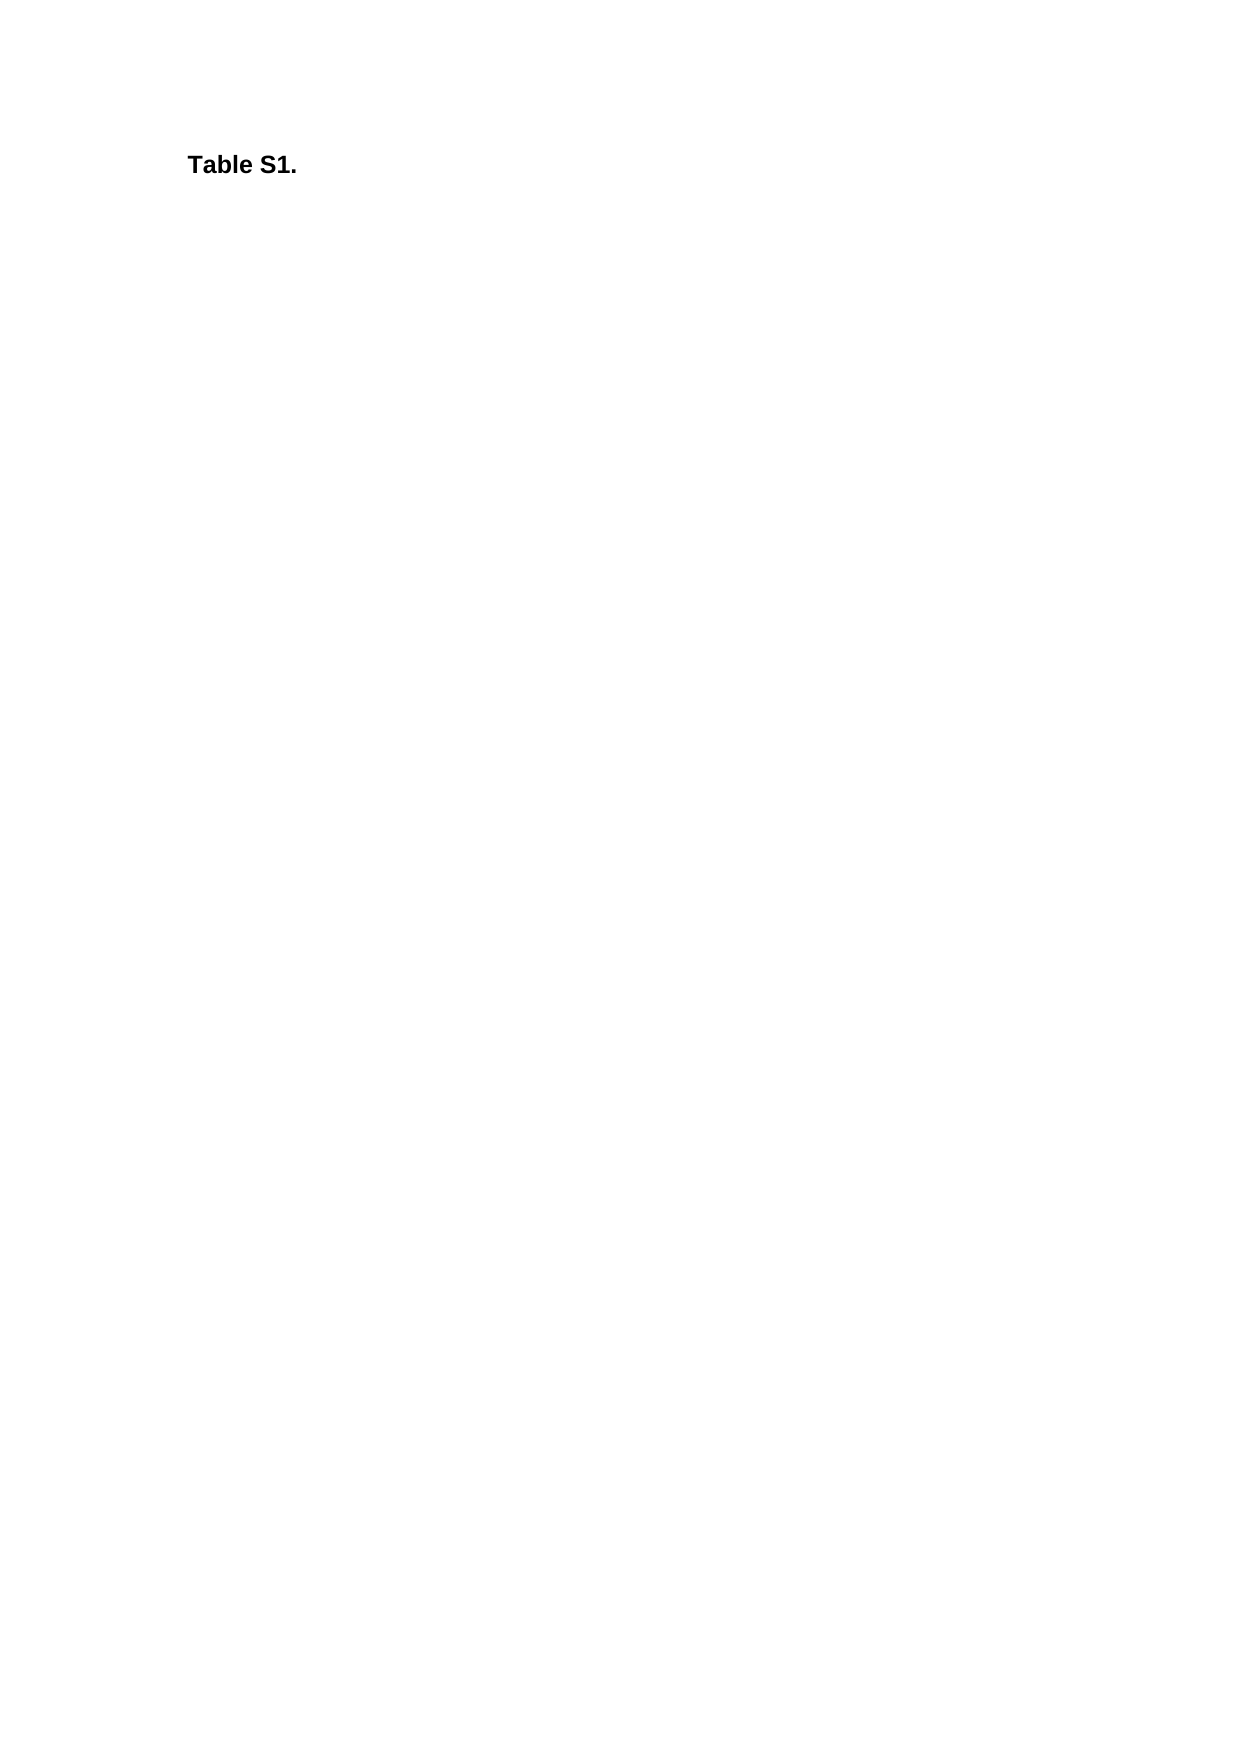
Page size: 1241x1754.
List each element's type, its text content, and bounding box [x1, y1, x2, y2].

text Table S1. [187, 150, 1053, 179]
